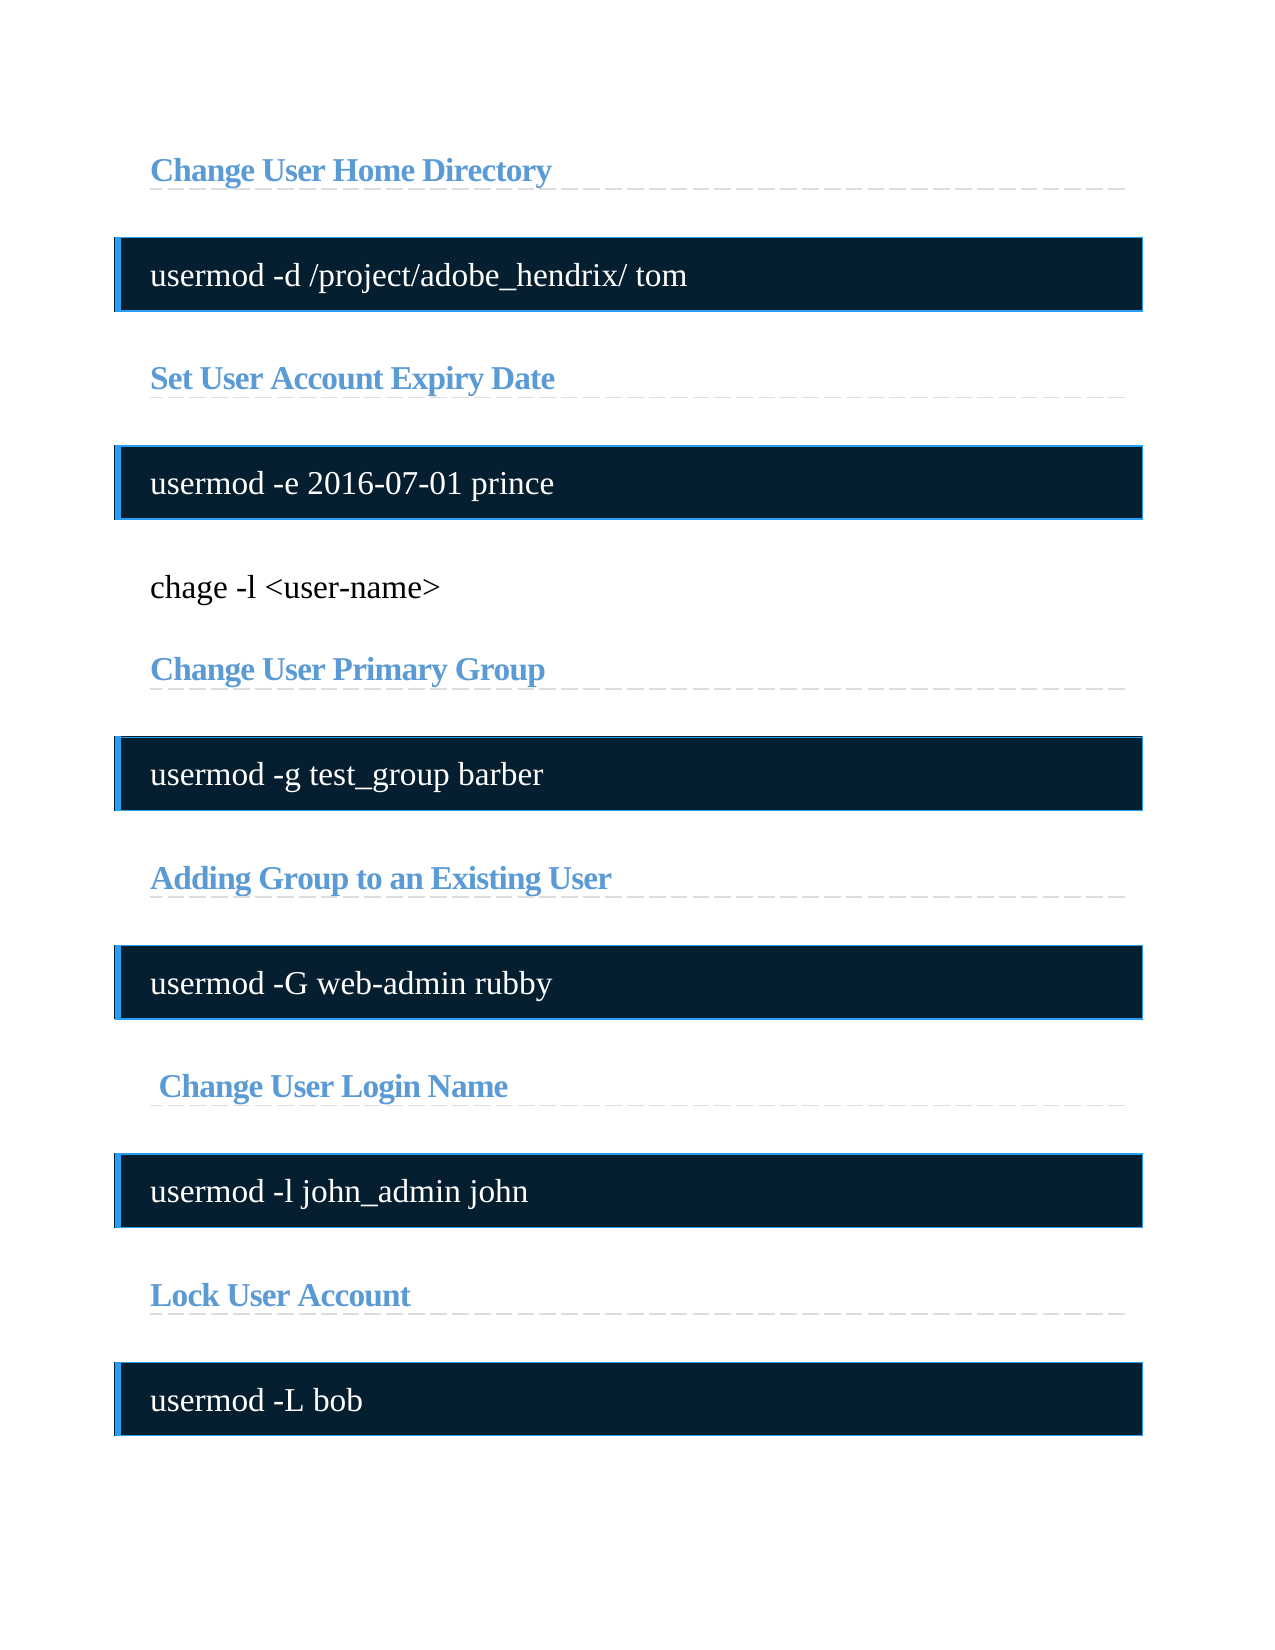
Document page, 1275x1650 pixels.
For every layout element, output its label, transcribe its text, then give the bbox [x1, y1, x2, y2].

subtitle Adding Group to an Existing User [150, 858, 1125, 898]
subtitle Change User Primary Group [150, 649, 1125, 689]
subtitle Change User Home Directory [150, 150, 1125, 190]
text usermod -e 2016-07-01 prince [121, 447, 1142, 518]
text usermod -G web-admin rubby [121, 946, 1142, 1018]
text chage -l <user-name> [150, 567, 1125, 605]
text usermod -l john_admin john [121, 1155, 1142, 1227]
text usermod -L bob [121, 1363, 1142, 1435]
text usermod -d /project/adobe_hendrix/ tom [121, 238, 1142, 310]
subtitle Change User Login Name [150, 1066, 1125, 1106]
subtitle Set User Account Expiry Date [150, 358, 1125, 398]
subtitle Lock User Account [150, 1275, 1125, 1315]
text usermod -g test_group barber [121, 738, 1142, 810]
